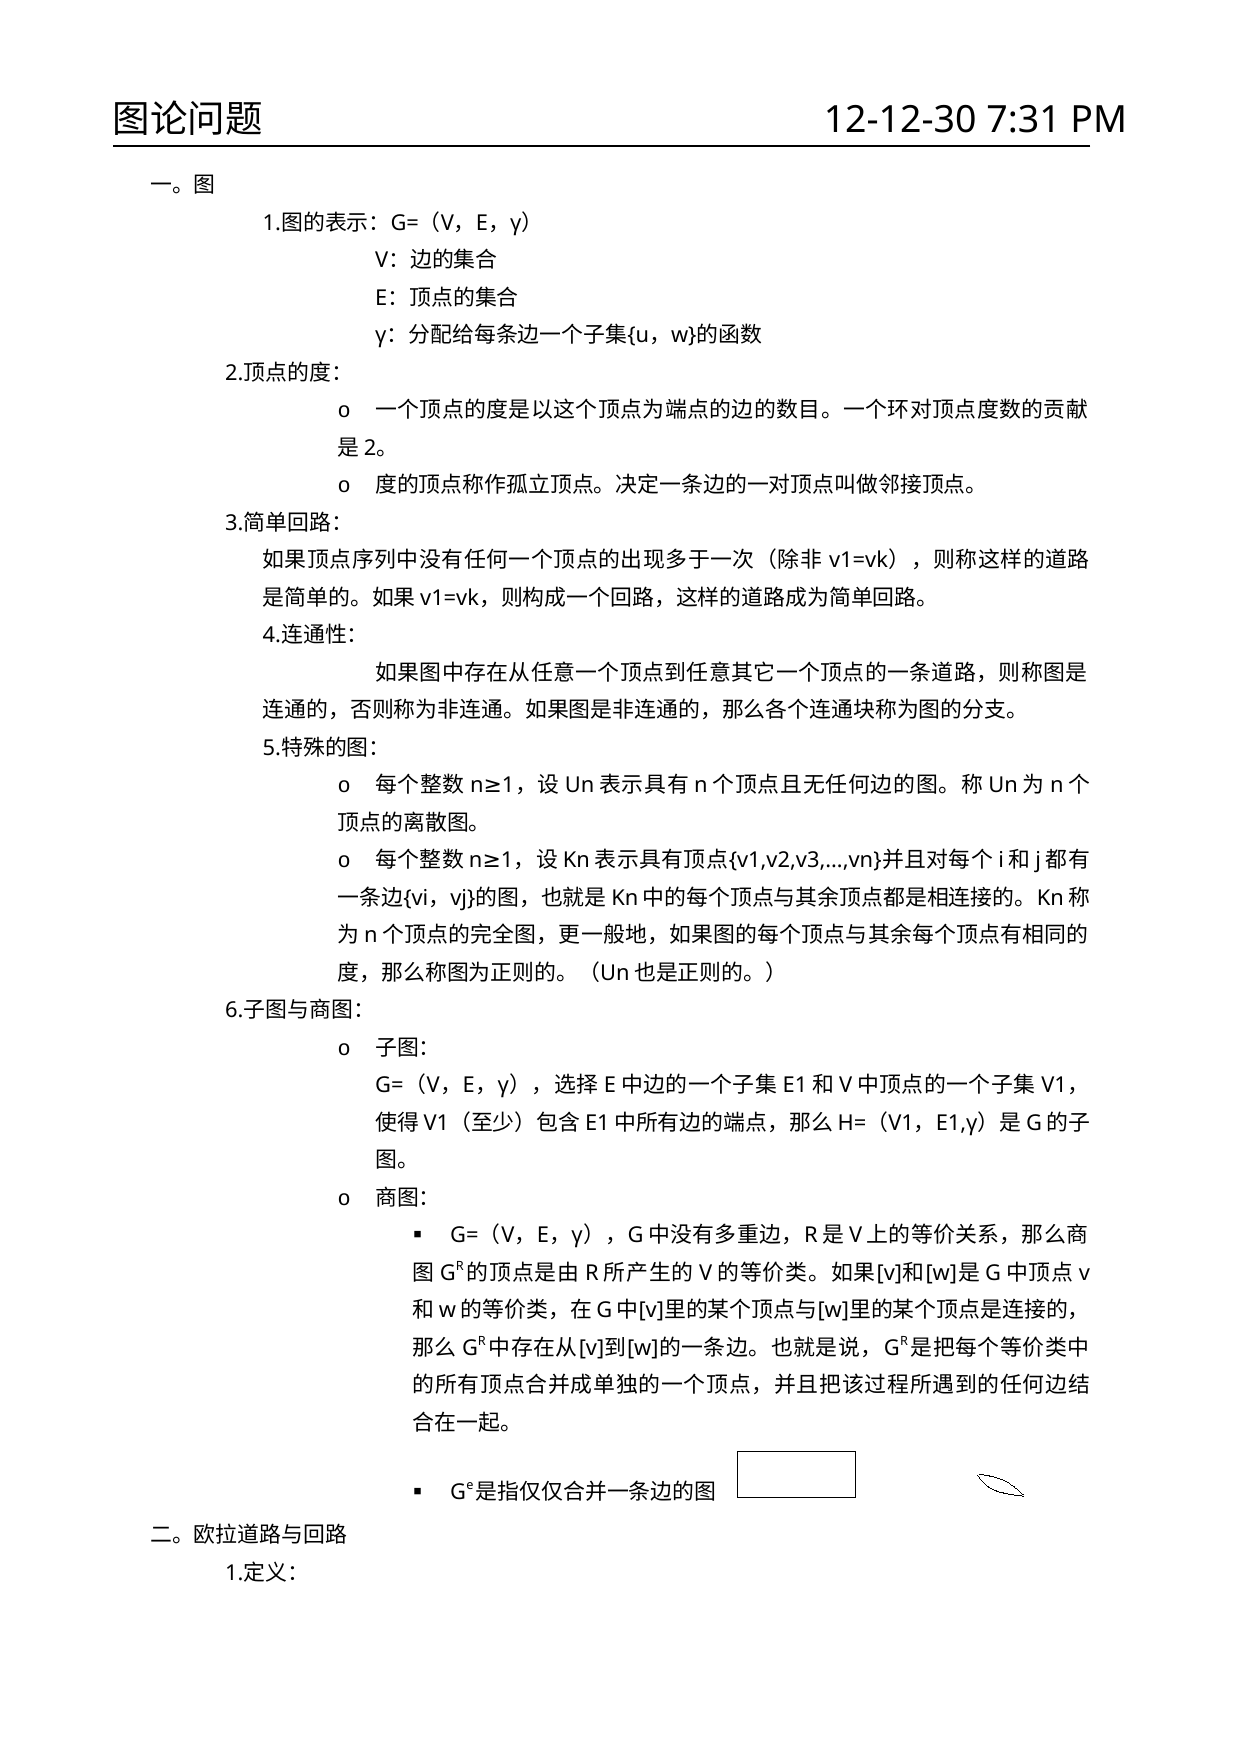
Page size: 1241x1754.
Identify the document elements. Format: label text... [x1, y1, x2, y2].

list V：边的集合 [262, 239, 1090, 277]
list 3.简单回路： [225, 502, 1090, 539]
list 1.定义： [150, 1552, 1090, 1589]
text 度的顶点称作孤立顶点。决定一条边的一对顶点叫做邻接顶点。 [337, 464, 1090, 502]
text 每个整数n≥1，设Kn表示具有顶点{v1,v2,v3,…,vn}并且对每个i和j都有一条边{vi，vj}的图，也就是Kn中的每个顶点与其余顶点都是相连接的。Kn称为n个顶点的完全图，更一般地，如果图的每个顶点与其余每个顶点有相同的度，那么称图为正则的。（Un也是正则的。） [337, 839, 1090, 989]
list 6.子图与商图： [225, 989, 1090, 1027]
text 一。图 [150, 164, 1090, 202]
text 一个顶点的度是以这个顶点为端点的边的数目。一个环对顶点度数的贡献是2。 [337, 389, 1090, 464]
list 1.图的表示：G=（V，E，γ） [262, 202, 1090, 239]
list 二。欧拉道路与回路 [150, 1514, 1090, 1552]
text Ge是指仅仅合并一条边的图 [412, 1439, 1090, 1514]
list E：顶点的集合 [262, 277, 1090, 314]
list γ：分配给每条边一个子集{u，w}的函数 [262, 314, 1090, 352]
list 2.顶点的度： [225, 352, 1090, 389]
list 如果顶点序列中没有任何一个顶点的出现多于一次（除非v1=vk），则称这样的道路是简单的。如果v1=vk，则构成一个回路，这样的道路成为简单回路。 [262, 539, 1090, 614]
list 如果图中存在从任意一个顶点到任意其它一个顶点的一条道路，则称图是连通的，否则称为非连通。如果图是非连通的，那么各个连通块称为图的分支。 [262, 652, 1090, 727]
list 4.连通性： [262, 614, 1090, 652]
text G=（V，E，γ），G中没有多重边，R是V上的等价关系，那么商图GR的顶点是由R所产生的V的等价类。如果[v]和[w]是G中顶点v和w的等价类，在G中[v]里的某个顶点与[w]里的某个顶点是连接的，那么GR中存在从[v]到[w]的一条边。也就是说，GR是把每个等价类中的所有顶点合并成单独的一个顶点，并且把该过程所遇到的任何边结合在一起。 [412, 1214, 1090, 1439]
text 商图： [337, 1177, 1090, 1214]
text 每个整数n≥1，设Un表示具有n个顶点且无任何边的图。称Un为n个顶点的离散图。 [337, 764, 1090, 839]
list G=（V，E，γ），选择E中边的一个子集E1和V中顶点的一个子集V1，使得V1（至少）包含E1中所有边的端点，那么H=（V1，E1,γ）是G的子图。 [375, 1064, 1090, 1177]
list 5.特殊的图： [262, 727, 1090, 764]
text 子图： [337, 1027, 1090, 1064]
